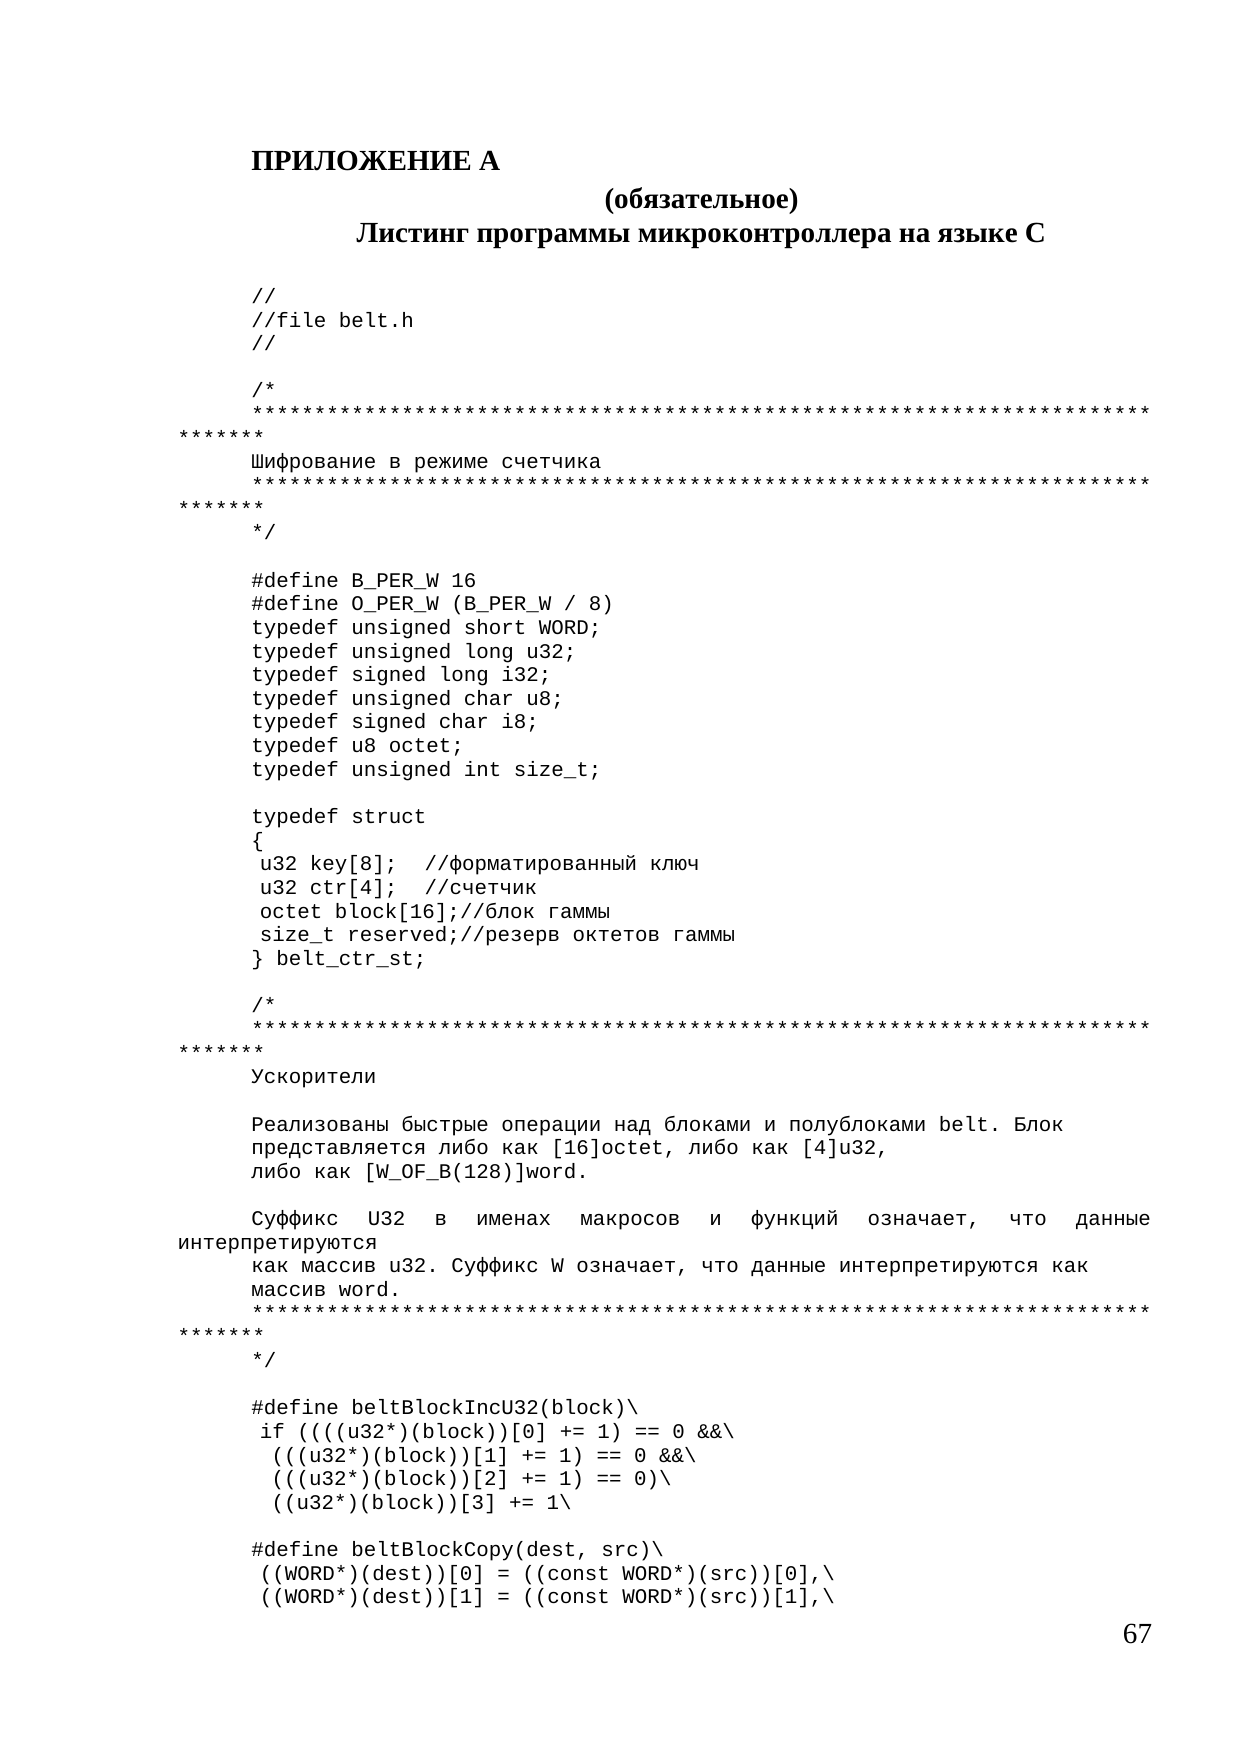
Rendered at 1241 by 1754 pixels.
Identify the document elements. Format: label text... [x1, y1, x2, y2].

text /* [177, 381, 1152, 404]
text */ [177, 1350, 1152, 1374]
text Шифрование в режиме счетчика [177, 451, 1152, 475]
text ((WORD*)(dest))[1] = ((const WORD*)(src))[1],\ [177, 1586, 1152, 1610]
text представляется либо как [16]octet, либо как [4]u32, [177, 1137, 1152, 1161]
text size_t reserved; //резерв октетов гаммы [177, 924, 1152, 948]
text ((WORD*)(dest))[0] = ((const WORD*)(src))[0],\ [177, 1563, 1152, 1586]
text typedef struct [177, 806, 1152, 830]
text } belt_ctr_st; [177, 948, 1152, 972]
text (((u32*)(block))[2] += 1) == 0)\ [177, 1468, 1152, 1492]
text typedef signed long i32; [177, 664, 1152, 688]
text #define B_PER_W 16 [177, 570, 1152, 593]
text typedef u8 octet; [177, 735, 1152, 759]
subtitle Приложение А [251, 143, 1152, 177]
text ******************************************************************************* [177, 1019, 1152, 1066]
text */ [177, 522, 1152, 546]
text как массив u32. Суффикс W означает, что данные интерпретируются как [177, 1255, 1152, 1279]
text // [177, 286, 1152, 309]
text массив word. [177, 1279, 1152, 1303]
text ******************************************************************************* [177, 404, 1152, 451]
text { [177, 830, 1152, 853]
text if ((((u32*)(block))[0] += 1) == 0 &&\ [177, 1421, 1152, 1444]
text typedef unsigned short WORD; [177, 617, 1152, 641]
text Ускорители [177, 1066, 1152, 1090]
text u32 ctr[4]; //счетчик [177, 877, 1152, 901]
text typedef unsigned long u32; [177, 641, 1152, 664]
text Суффикс U32 в именах макросов и функций означает, что данные интерпретируются [177, 1208, 1152, 1255]
text #define beltBlockIncU32(block)\ [177, 1397, 1152, 1421]
text (обязательное) [177, 182, 1152, 215]
text (((u32*)(block))[1] += 1) == 0 &&\ [177, 1444, 1152, 1468]
text Листинг программы микроконтроллера на языке С [177, 215, 1152, 249]
text typedef unsigned char u8; [177, 688, 1152, 712]
text #define beltBlockCopy(dest, src)\ [177, 1539, 1152, 1563]
text octet block[16]; //блок гаммы [177, 901, 1152, 924]
text либо как [W_OF_B(128)]word. [177, 1161, 1152, 1184]
text ******************************************************************************* [177, 1303, 1152, 1350]
text //file belt.h [177, 309, 1152, 333]
text #define O_PER_W (B_PER_W / 8) [177, 593, 1152, 617]
text u32 key[8]; //форматированный ключ [177, 853, 1152, 877]
text ((u32*)(block))[3] += 1\ [177, 1492, 1152, 1516]
text typedef signed char i8; [177, 712, 1152, 735]
text // [177, 333, 1152, 357]
text /* [177, 995, 1152, 1019]
text Реализованы быстрые операции над блоками и полублоками belt. Блок [177, 1113, 1152, 1137]
text typedef unsigned int size_t; [177, 759, 1152, 782]
text ******************************************************************************* [177, 475, 1152, 522]
